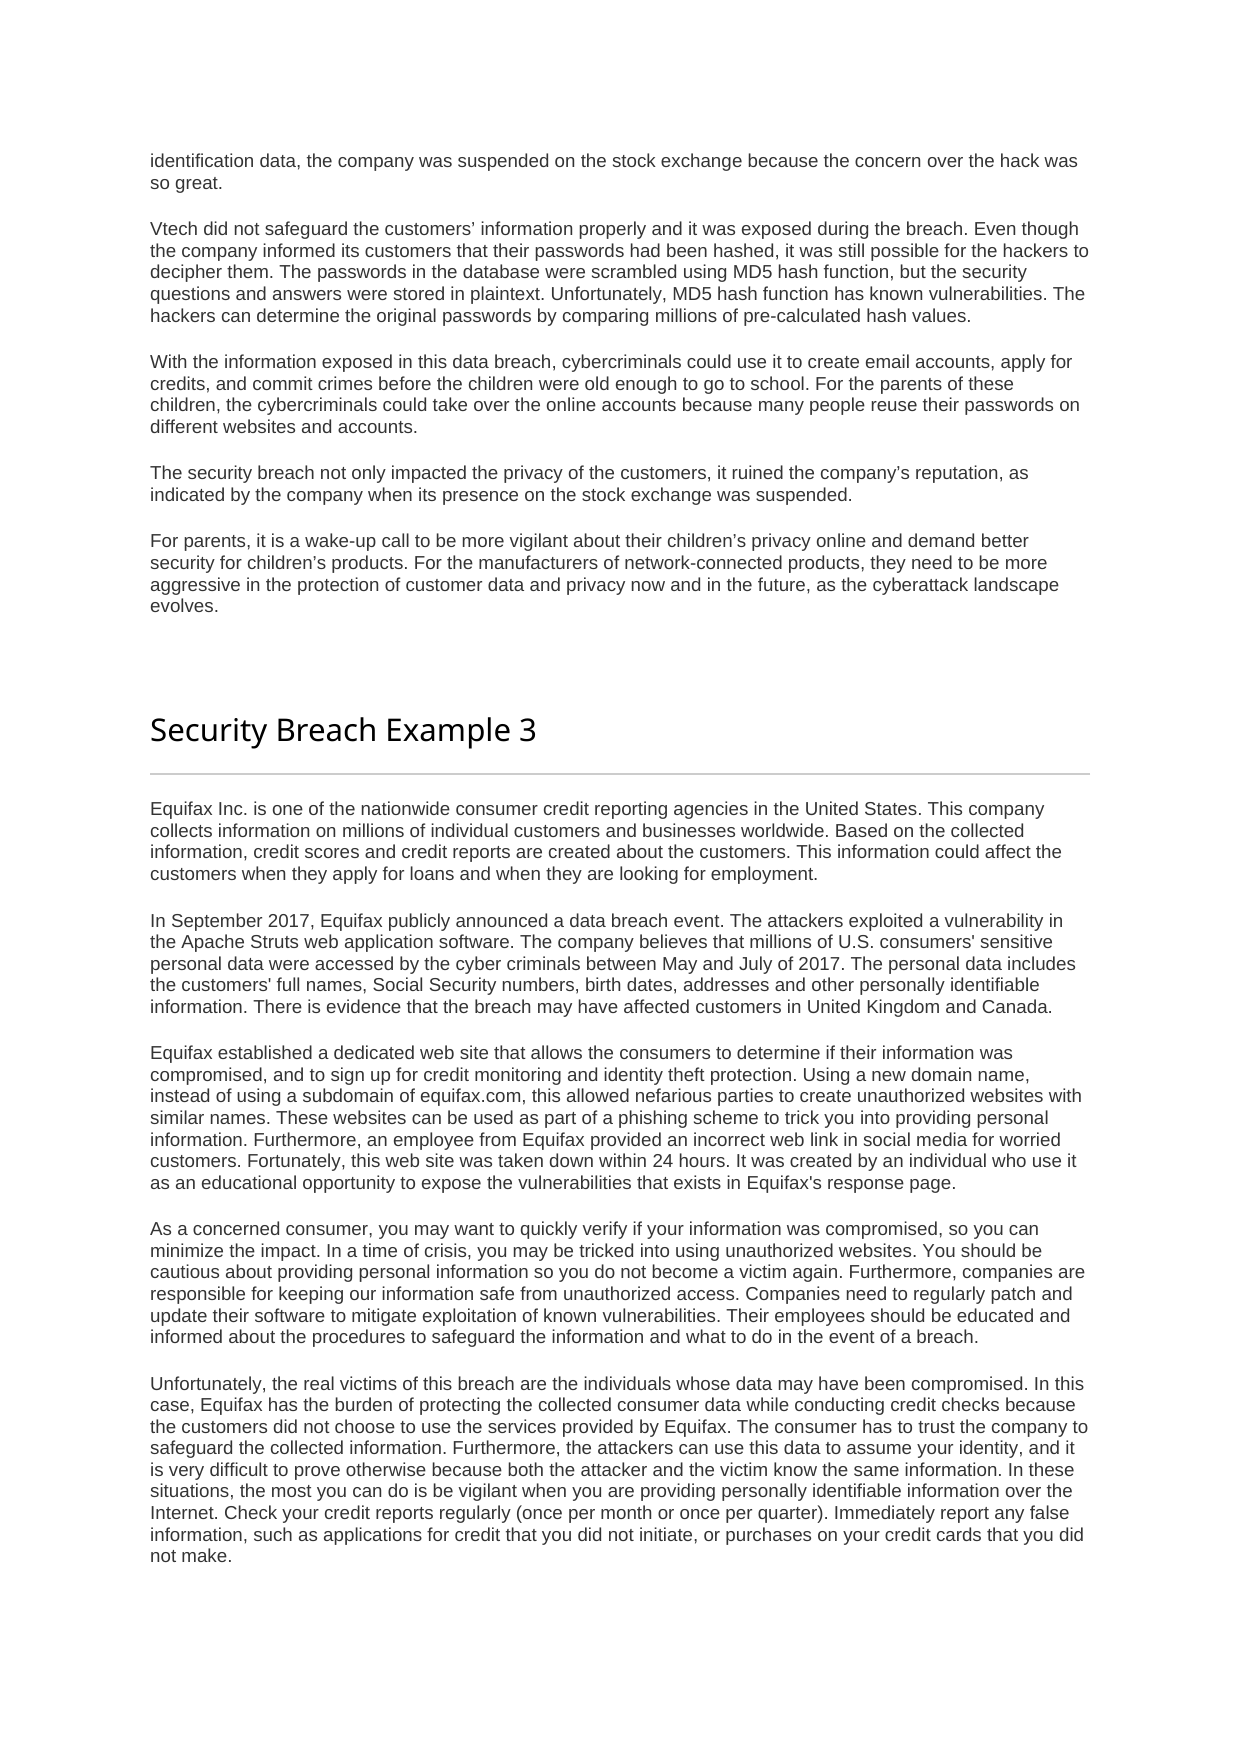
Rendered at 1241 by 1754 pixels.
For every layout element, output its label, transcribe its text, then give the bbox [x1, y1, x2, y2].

text For parents, it is a wake-up call to be more vigilant about their children’s privacy online and demand better security for children’s products. For the manufacturers of network-connected products, they need to be more aggressive in the protection of customer data and privacy now and in the future, as the cyberattack landscape evolves. [150, 530, 1090, 617]
text Vtech did not safeguard the customers’ information properly and it was exposed during the breach. Even though the company informed its customers that their passwords had been hashed, it was still possible for the hackers to decipher them. The passwords in the database were scrambled using MD5 hash function, but the security questions and answers were stored in plaintext. Unfortunately, MD5 hash function has known vulnerabilities. The hackers can determine the original passwords by comparing millions of pre-calculated hash values. [150, 218, 1090, 326]
text The security breach not only impacted the privacy of the customers, it ruined the company’s reputation, as indicated by the company when its presence on the stock exchange was suspended. [150, 462, 1090, 505]
text Unfortunately, the real victims of this breach are the individuals whose data may have been compromised. In this case, Equifax has the burden of protecting the collected consumer data while conducting credit checks because the customers did not choose to use the services provided by Equifax. The consumer has to trust the company to safeguard the collected information. Furthermore, the attackers can use this data to assume your identity, and it is very difficult to prove otherwise because both the attacker and the victim know the same information. In these situations, the most you can do is be vigilant when you are providing personally identifiable information over the Internet. Check your credit reports regularly (once per month or once per quarter). Immediately report any false information, such as applications for credit that you did not initiate, or purchases on your credit cards that you did not make. [150, 1372, 1090, 1567]
text In September 2017, Equifax publicly announced a data breach event. The attackers exploited a vulnerability in the Apache Struts web application software. The company believes that millions of U.S. consumers' sensitive personal data were accessed by the cyber criminals between May and July of 2017. The personal data includes the customers' full names, Social Security numbers, birth dates, addresses and other personally identifiable information. There is evidence that the breach may have affected customers in United Kingdom and Canada. [150, 909, 1090, 1017]
text With the information exposed in this data breach, cybercriminals could use it to create email accounts, apply for credits, and commit crimes before the children were old enough to go to school. For the parents of these children, the cybercriminals could take over the online accounts because many people reuse their passwords on different websites and accounts. [150, 351, 1090, 437]
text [150, 150, 1090, 193]
text As a concerned consumer, you may want to quickly verify if your information was compromised, so you can minimize the impact. In a time of crisis, you may be tricked into using unauthorized websites. You should be cautious about providing personal information so you do not become a victim again. Furthermore, companies are responsible for keeping our information safe from unauthorized access. Companies need to regularly patch and update their software to mitigate exploitation of known vulnerabilities. Their employees should be educated and informed about the procedures to safeguard the information and what to do in the event of a breach. [150, 1218, 1090, 1347]
text Equifax Inc. is one of the nationwide consumer credit reporting agencies in the United States. This company collects information on millions of individual customers and businesses worldwide. Based on the collected information, credit scores and credit reports are created about the customers. This information could affect the customers when they apply for loans and when they are looking for employment. [150, 798, 1090, 884]
text Equifax established a dedicated web site that allows the consumers to determine if their information was compromised, and to sign up for credit monitoring and identity theft protection. Using a new domain name, instead of using a subdomain of equifax.com, this allowed nefarious parties to create unauthorized websites with similar names. These websites can be used as part of a phishing scheme to trick you into providing personal information. Furthermore, an employee from Equifax provided an incorrect web link in social media for worried customers. Fortunately, this web site was taken down within 24 hours. It was created by an individual who use it as an educational opportunity to expose the vulnerabilities that exists in Equifax's response page. [150, 1042, 1090, 1193]
subtitle Security Breach Example 3 [150, 708, 1090, 773]
